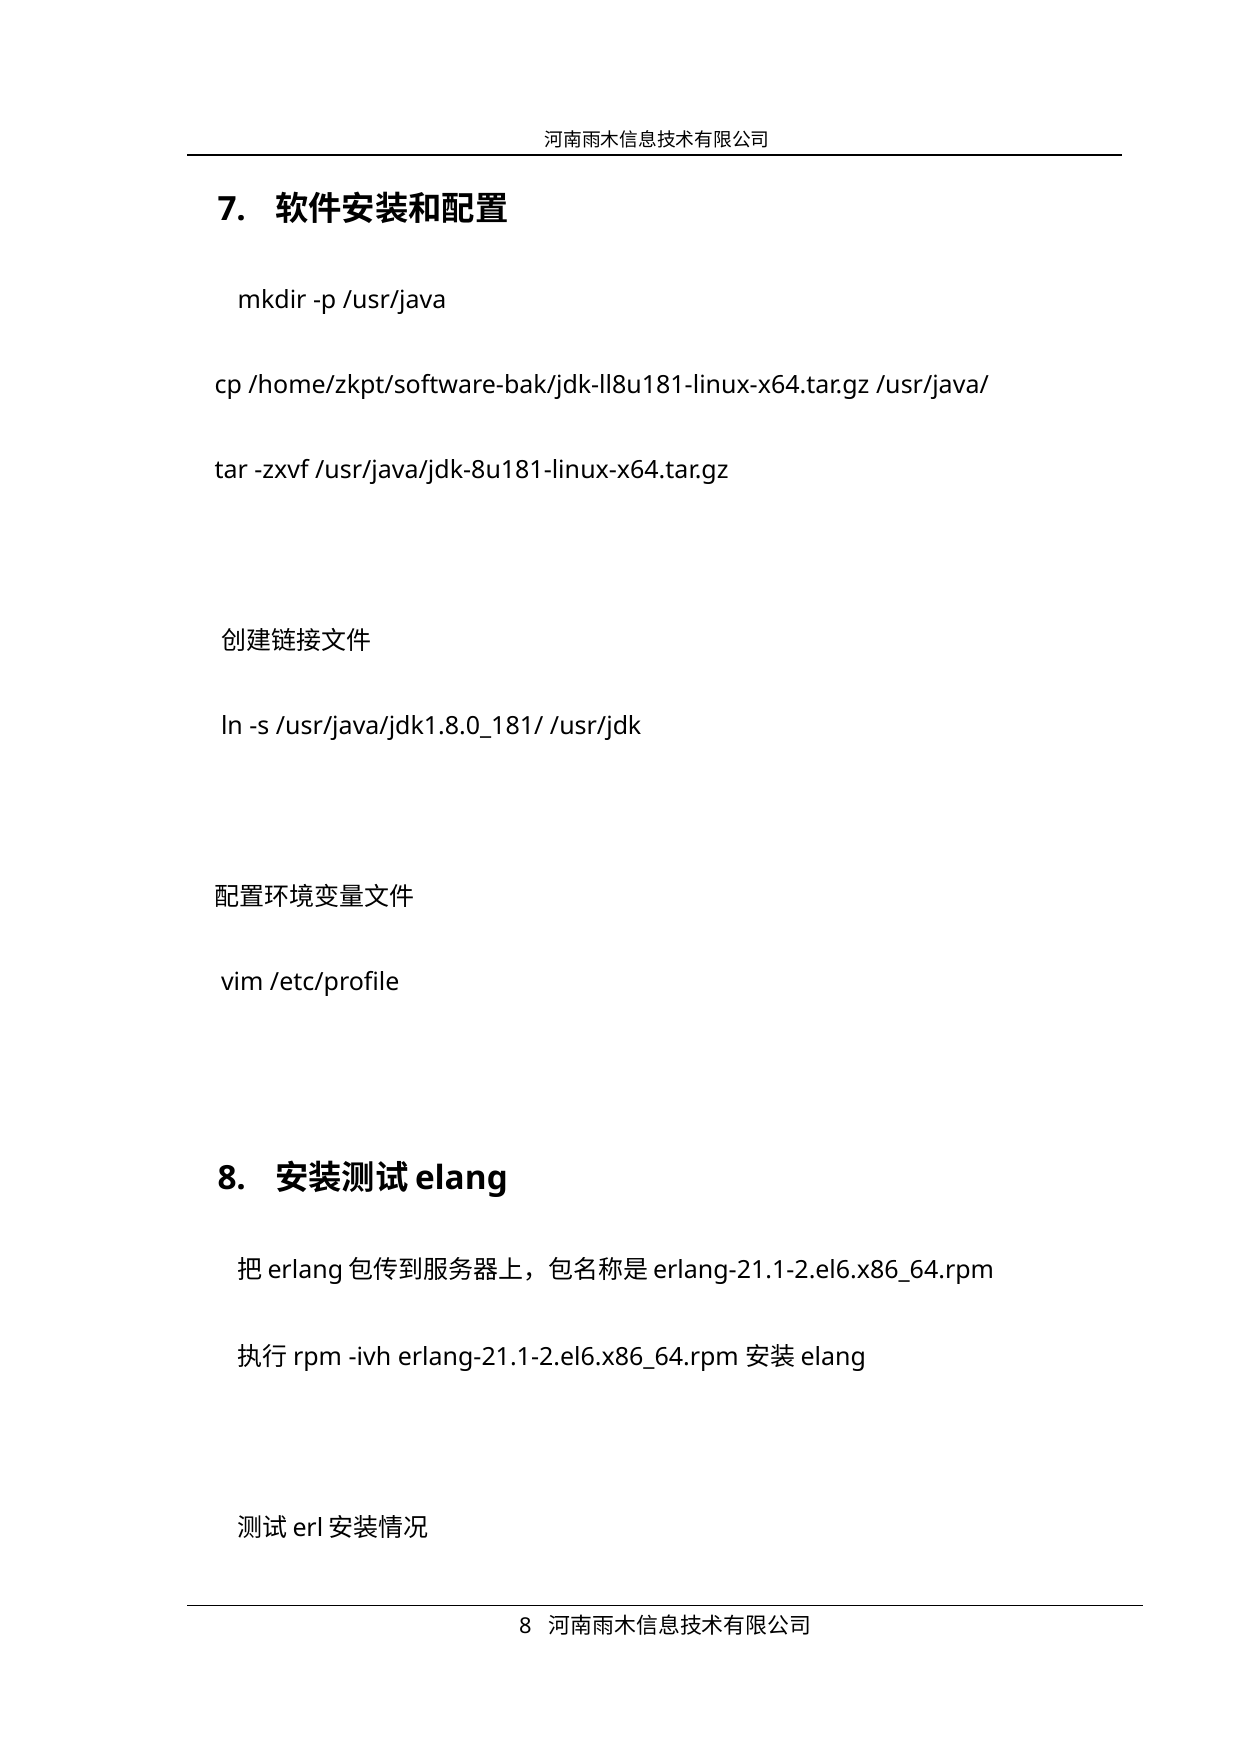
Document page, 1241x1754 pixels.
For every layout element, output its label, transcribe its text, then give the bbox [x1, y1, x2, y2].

text 执行 rpm -ivh erlang-21.1-2.el6.x86_64.rpm 安装elang [187, 1320, 1122, 1388]
text 配置环境变量文件 [187, 860, 1122, 928]
text vim /etc/profile [187, 946, 1122, 1014]
subtitle 软件安装和配置 [231, 172, 1122, 240]
text cp /home/zkpt/software-bak/jdk-ll8u181-linux-x64.tar.gz /usr/java/ [187, 350, 1122, 418]
text mkdir -p /usr/java [210, 265, 1122, 333]
text tar -zxvf /usr/java/jdk-8u181-linux-x64.tar.gz [187, 435, 1122, 503]
text 把erlang包传到服务器上，包名称是erlang-21.1-2.el6.x86_64.rpm [187, 1234, 1122, 1302]
text 测试erl安装情况 [187, 1491, 1122, 1559]
subtitle 安装测试elang [231, 1141, 1122, 1209]
text 创建链接文件 [187, 604, 1122, 672]
text ln -s /usr/java/jdk1.8.0_181/ /usr/jdk [187, 691, 1122, 758]
